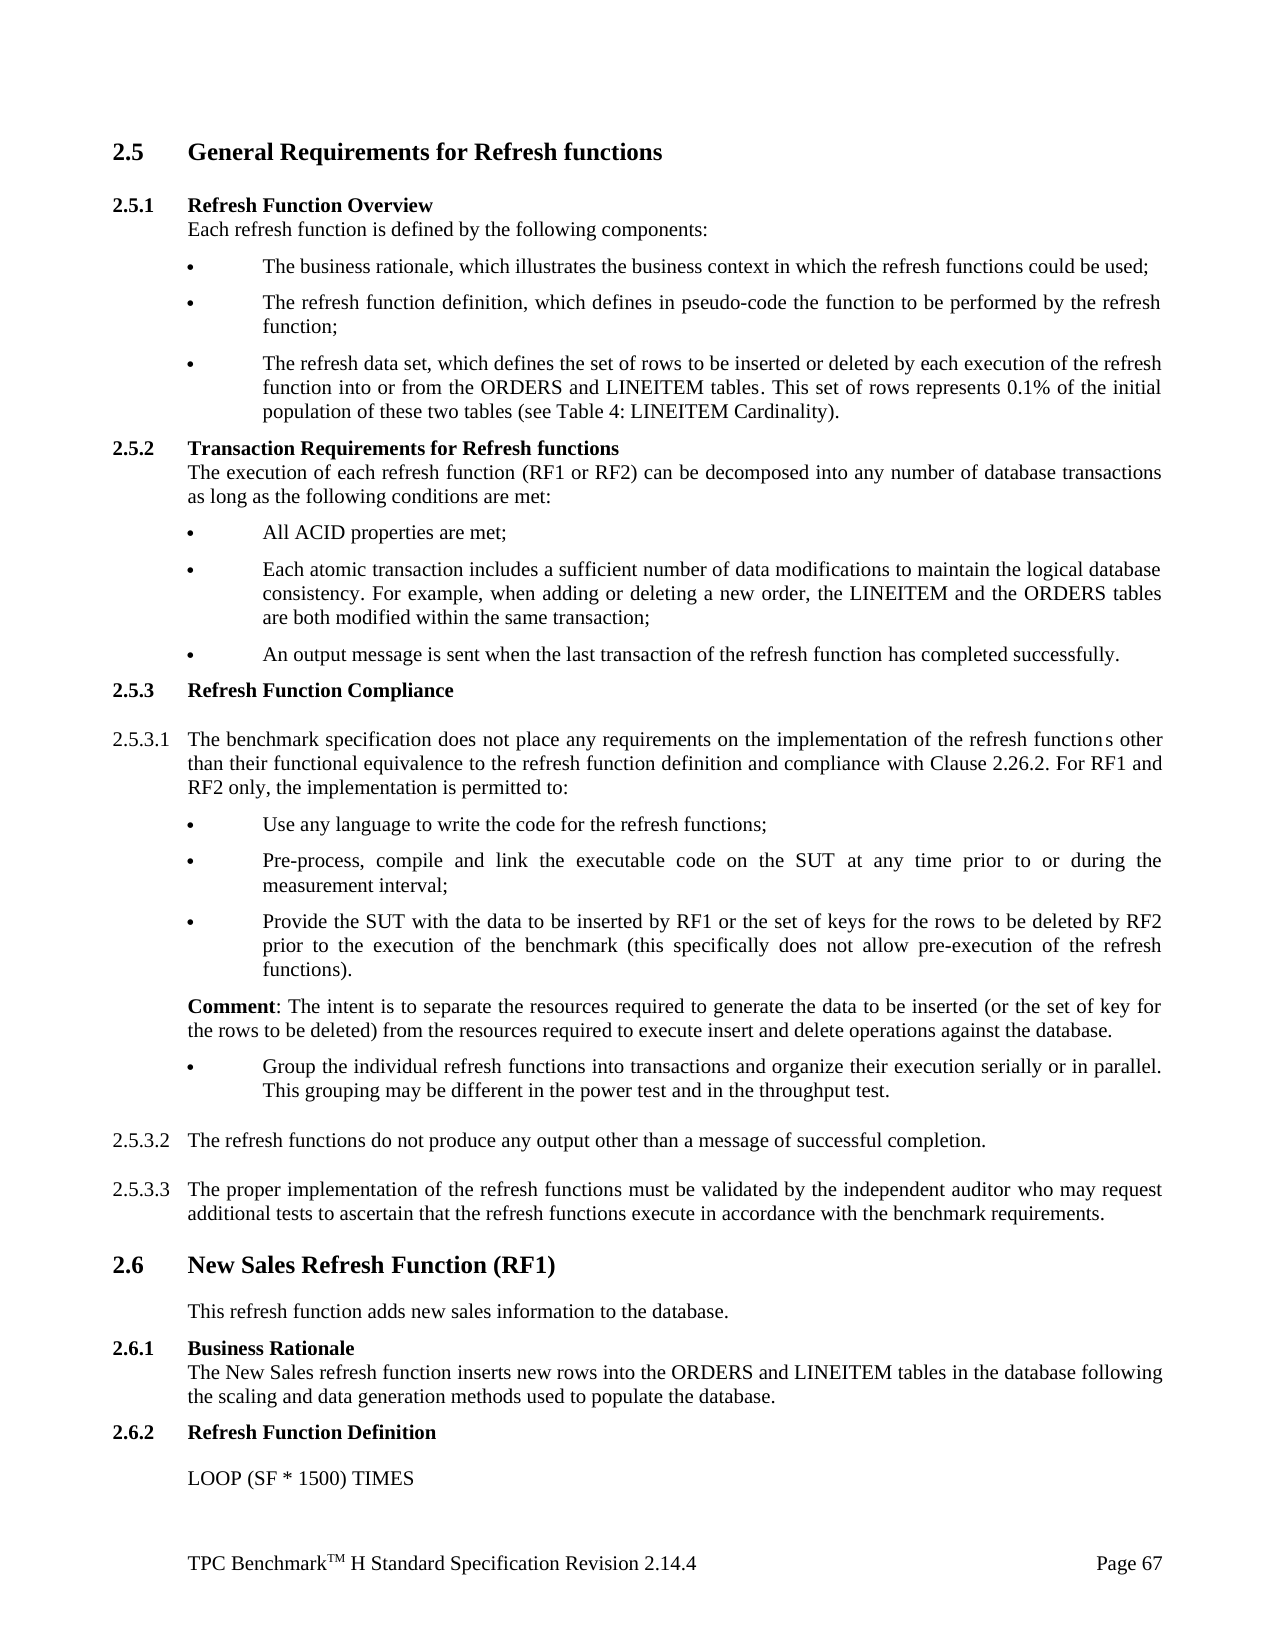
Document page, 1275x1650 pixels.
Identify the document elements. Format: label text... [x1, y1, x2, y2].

subtitle Refresh Function Definition [112, 1420, 1162, 1444]
text An output message is sent when the last transaction of the refresh function has completed successfully. [187, 642, 1162, 666]
subtitle The benchmark specification does not place any requirements on the implementation of the refresh functions other than their functional equivalence to the refresh function definition and compliance with Clause 2.26.2. For RF1 and RF2 only, the implementation is permitted to: [112, 727, 1162, 799]
text Each refresh function is defined by the following components: [187, 217, 1162, 241]
subtitle The refresh functions do not produce any output other than a message of successful completion. [112, 1127, 1162, 1152]
text LOOP (SF * 1500) TIMES [187, 1465, 1162, 1490]
text The New Sales refresh function inserts new rows into the ORDERS and LINEITEM tables in the database following the scaling and data generation methods used to populate the database. [187, 1360, 1162, 1408]
subtitle The proper implementation of the refresh functions must be validated by the independent auditor who may request additional tests to ascertain that the refresh functions execute in accordance with the benchmark requirements. [112, 1177, 1162, 1225]
subtitle New Sales Refresh Function (RF1) [112, 1250, 1162, 1278]
subtitle Transaction Requirements for Refresh functions74 [112, 436, 1162, 460]
text Group the individual refresh functions into transactions and organize their execution serially or in parallel. This grouping may be different in the power test and in the throughput test. [187, 1054, 1162, 1102]
text The refresh data set, which defines the set of rows to be inserted or deleted by each execution of the refresh function into or from the ORDERS and LINEITEM tables. This set of rows represents 0.1% of the initial population of these two tables (see Table 4: LINEITEM Cardinality). [187, 351, 1162, 423]
text The refresh function definition, which defines in pseudo-code the function to be performed by the refresh function; [187, 290, 1162, 338]
subtitle Refresh Function Compliance74 [112, 678, 1162, 702]
text Use any language to write the code for the refresh functions; [187, 812, 1162, 836]
text The business rationale, which illustrates the business context in which the refresh functions could be used; [187, 254, 1162, 278]
text All ACID properties are met; [187, 520, 1162, 544]
text Comment: The intent is to separate the resources required to generate the data to be inserted (or the set of key for the rows to be deleted) from the resources required to execute insert and delete operations against the database. [187, 994, 1162, 1042]
subtitle Refresh Function Overview [112, 193, 1162, 217]
subtitle General Requirements for Refresh functions74 [112, 137, 1162, 166]
subtitle Business Rationale [112, 1336, 1162, 1360]
text This refresh function adds new sales information to the database. [187, 1299, 1162, 1323]
text The execution of each refresh function (RF1 or RF2) can be decomposed into any number of database transactions as long as the following conditions are met: [187, 460, 1162, 508]
text Pre-process, compile and link the executable code on the SUT at any time prior to or during the measurement interval; [187, 848, 1162, 897]
text Each atomic transaction includes a sufficient number of data modifications to maintain the logical database consistency. For example, when adding or deleting a new order, the LINEITEM and the ORDERS tables are both modified within the same transaction; [187, 557, 1162, 629]
text Provide the SUT with the data to be inserted by RF1 or the set of keys for the rows to be deleted by RF2 prior to the execution of the benchmark (this specifically does not allow pre-execution of the refresh functions). [187, 909, 1162, 981]
